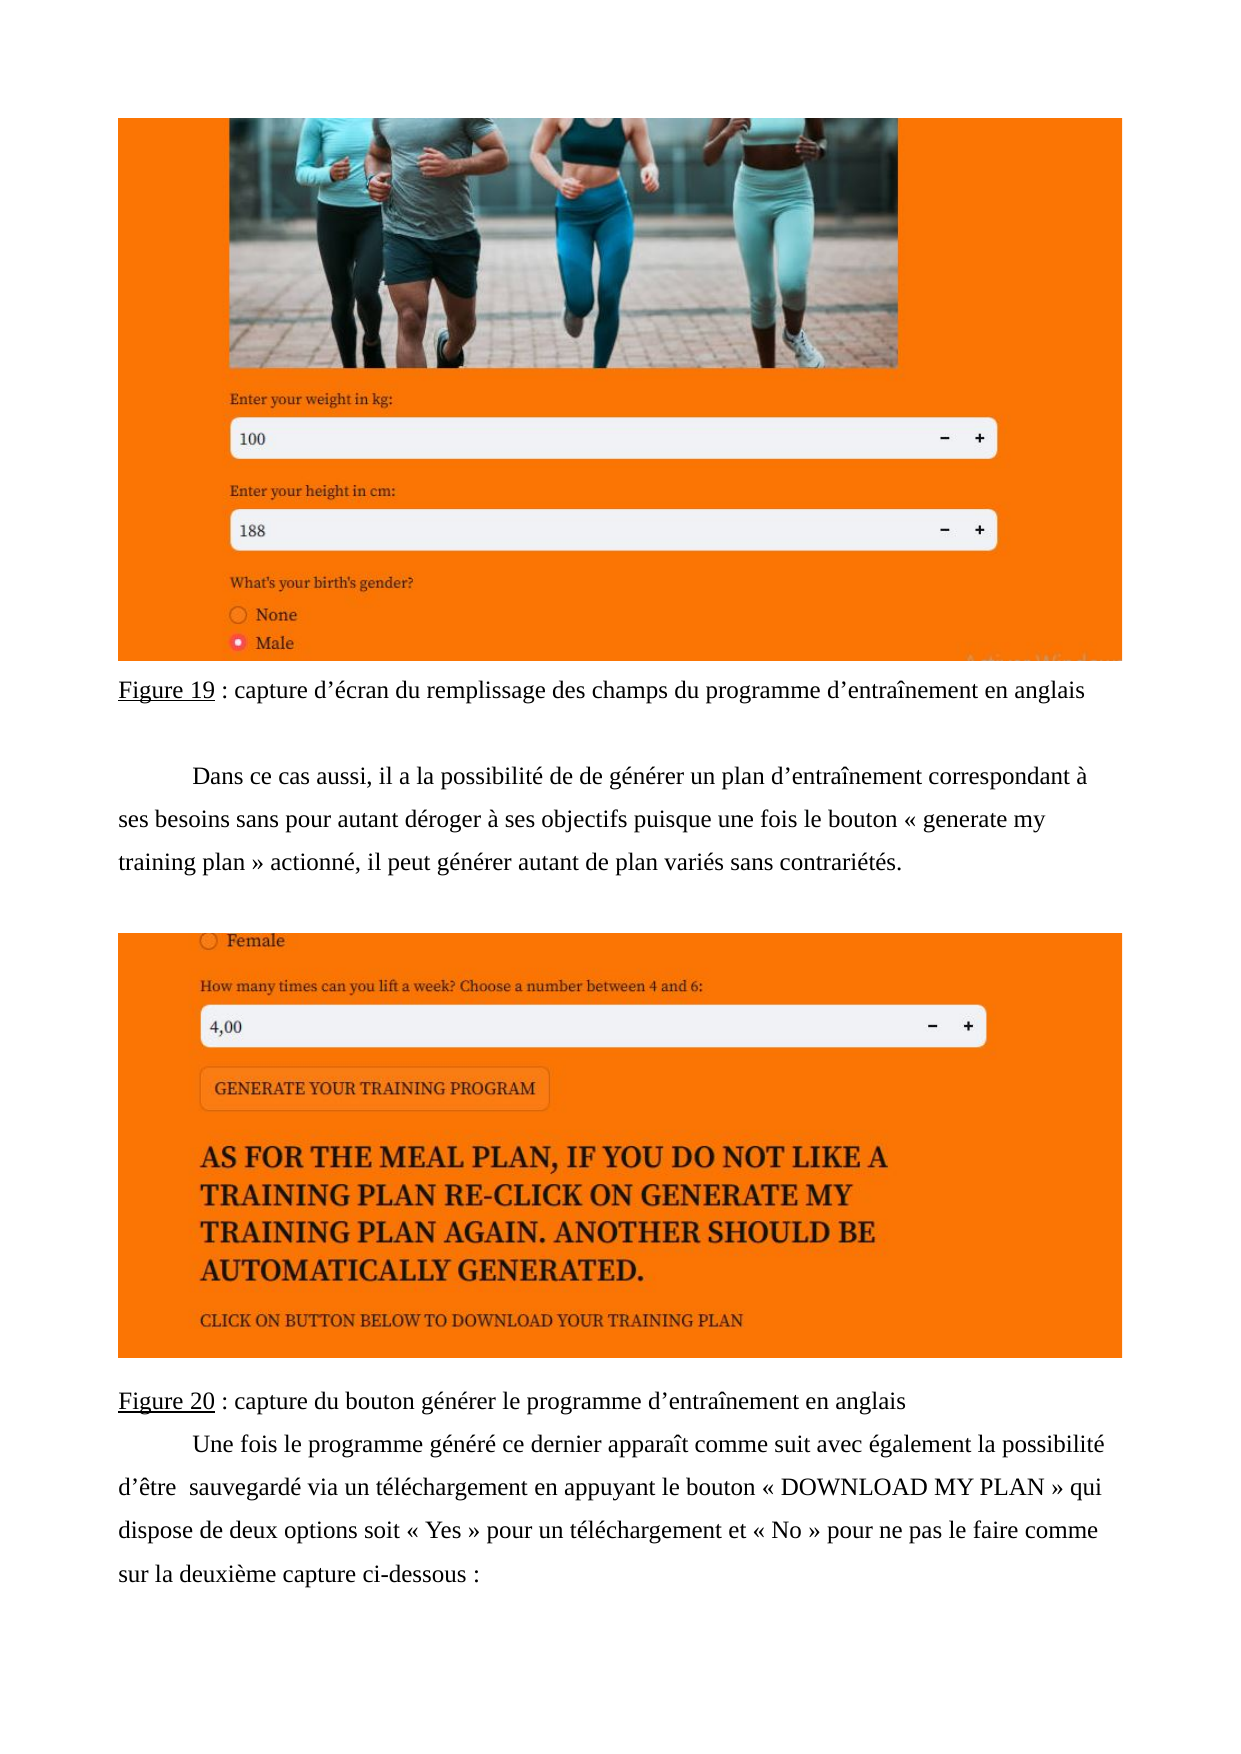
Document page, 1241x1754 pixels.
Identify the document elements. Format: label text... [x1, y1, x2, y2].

text Figure 19 : capture d’écran du remplissage des champs du programme d’entraînement en anglais [118, 661, 1122, 704]
picture [118, 933, 1123, 1358]
text Une fois le programme généré ce dernier apparaît comme suit avec également la possibilité d’être sauvegardé via un téléchargement en appuyant le bouton « DOWNLOAD MY PLAN » qui dispose de deux options soit « Yes » pour un téléchargement et « No » pour ne pas le faire comme sur la deuxième capture ci-dessous : [118, 1429, 1122, 1587]
text Figure 20 : capture du bouton générer le programme d’entraînement en anglais [118, 1358, 1122, 1415]
text Dans ce cas aussi, il a la possibilité de de générer un plan d’entraînement correspondant à ses besoins sans pour autant déroger à ses objectifs puisque une fois le bouton « generate my training plan » actionné, il peut générer autant de plan variés sans contrariétés. [118, 761, 1122, 876]
picture [118, 118, 1123, 661]
